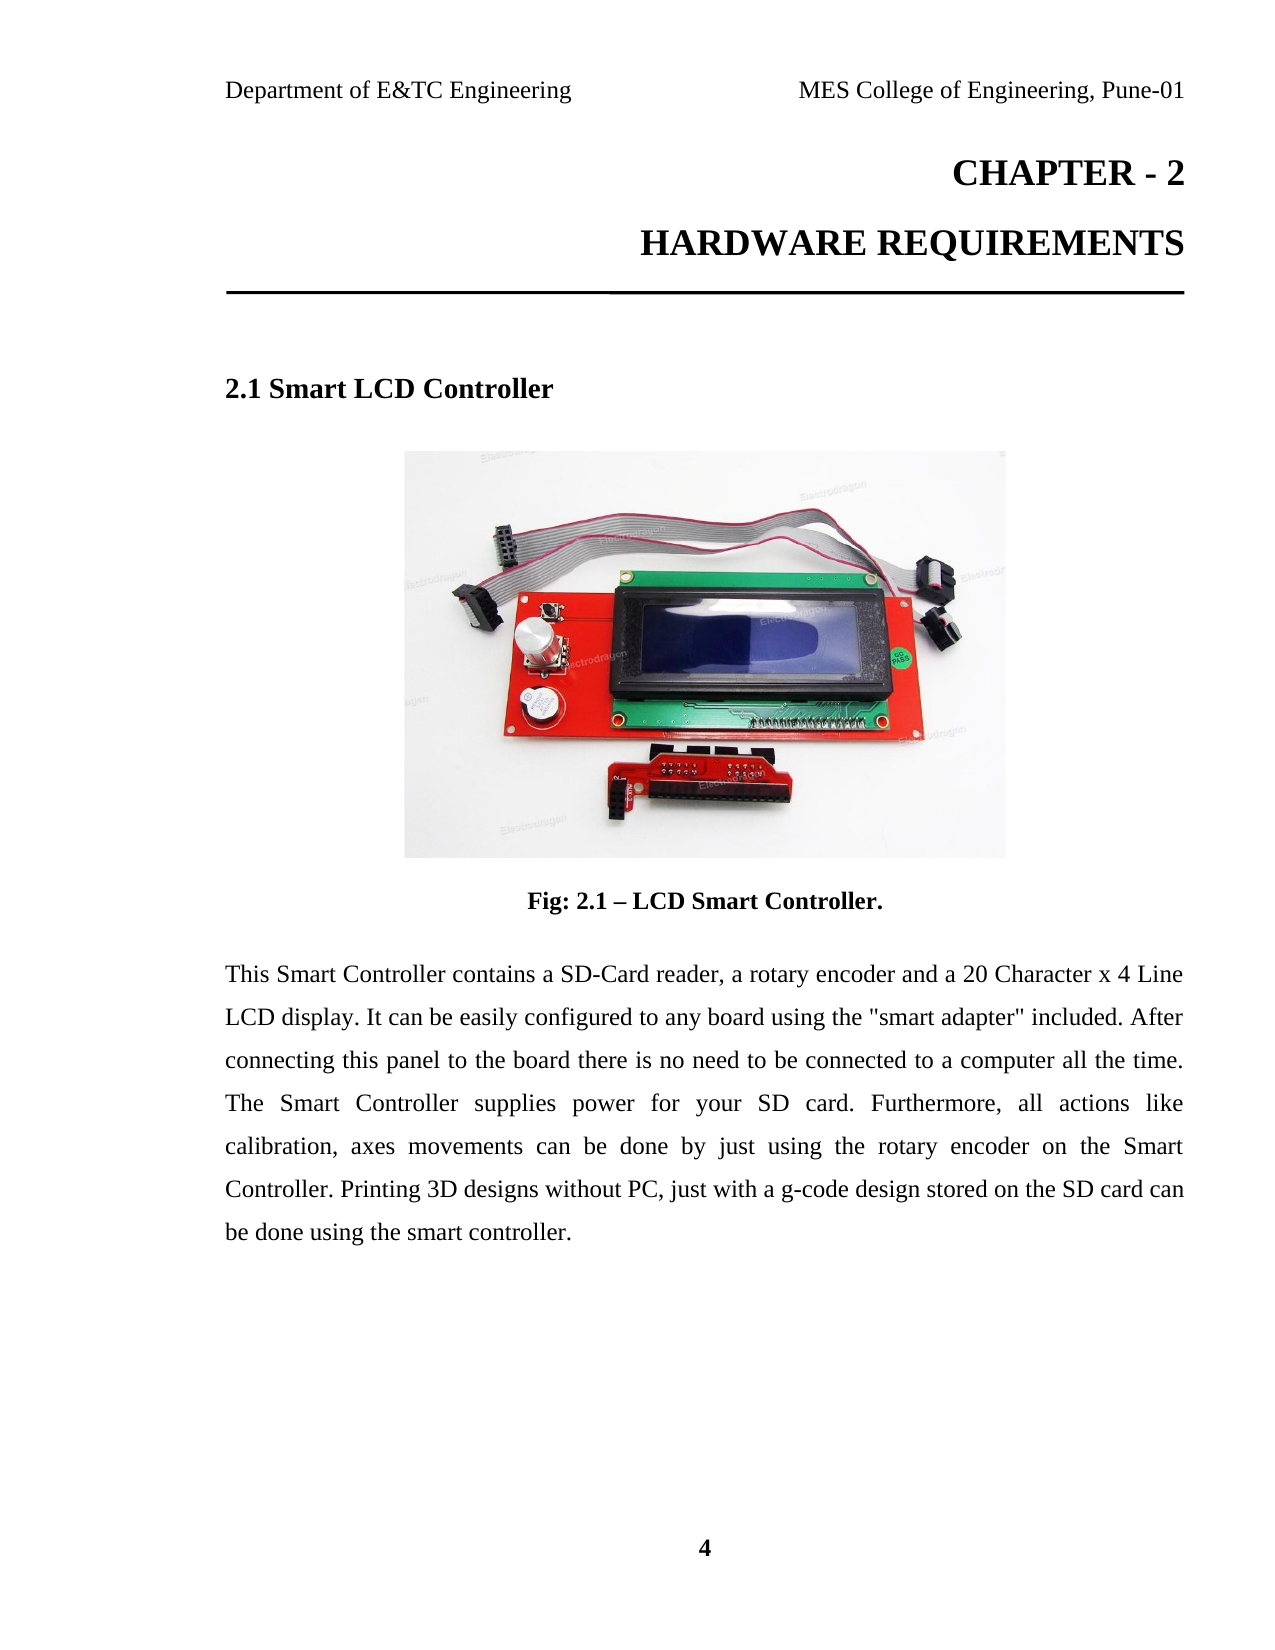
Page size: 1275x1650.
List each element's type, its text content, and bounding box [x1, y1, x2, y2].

text 2.1 Smart LCD Controller [225, 372, 1185, 405]
text This Smart Controller contains a SD-Card reader, a rotary encoder and a 20 Character x 4 Line LCD display. It can be easily configured to any board using the "smart adapter" included. After connecting this panel to the board there is no need to be connected to a computer all the time. The Smart Controller supplies power for your SD card. Furthermore, all actions like calibration, axes movements can be done by just using the rotary encoder on the Smart Controller. Printing 3D designs without PC, just with a g-code design stored on the SD card can be done using the smart controller. [225, 959, 1185, 1246]
text hardware Requirements [225, 220, 1185, 263]
text CHAPTER - 2 [225, 150, 1185, 193]
picture [404, 451, 1006, 858]
text Fig: 2.1 – LCD Smart Controller. [225, 886, 1185, 915]
